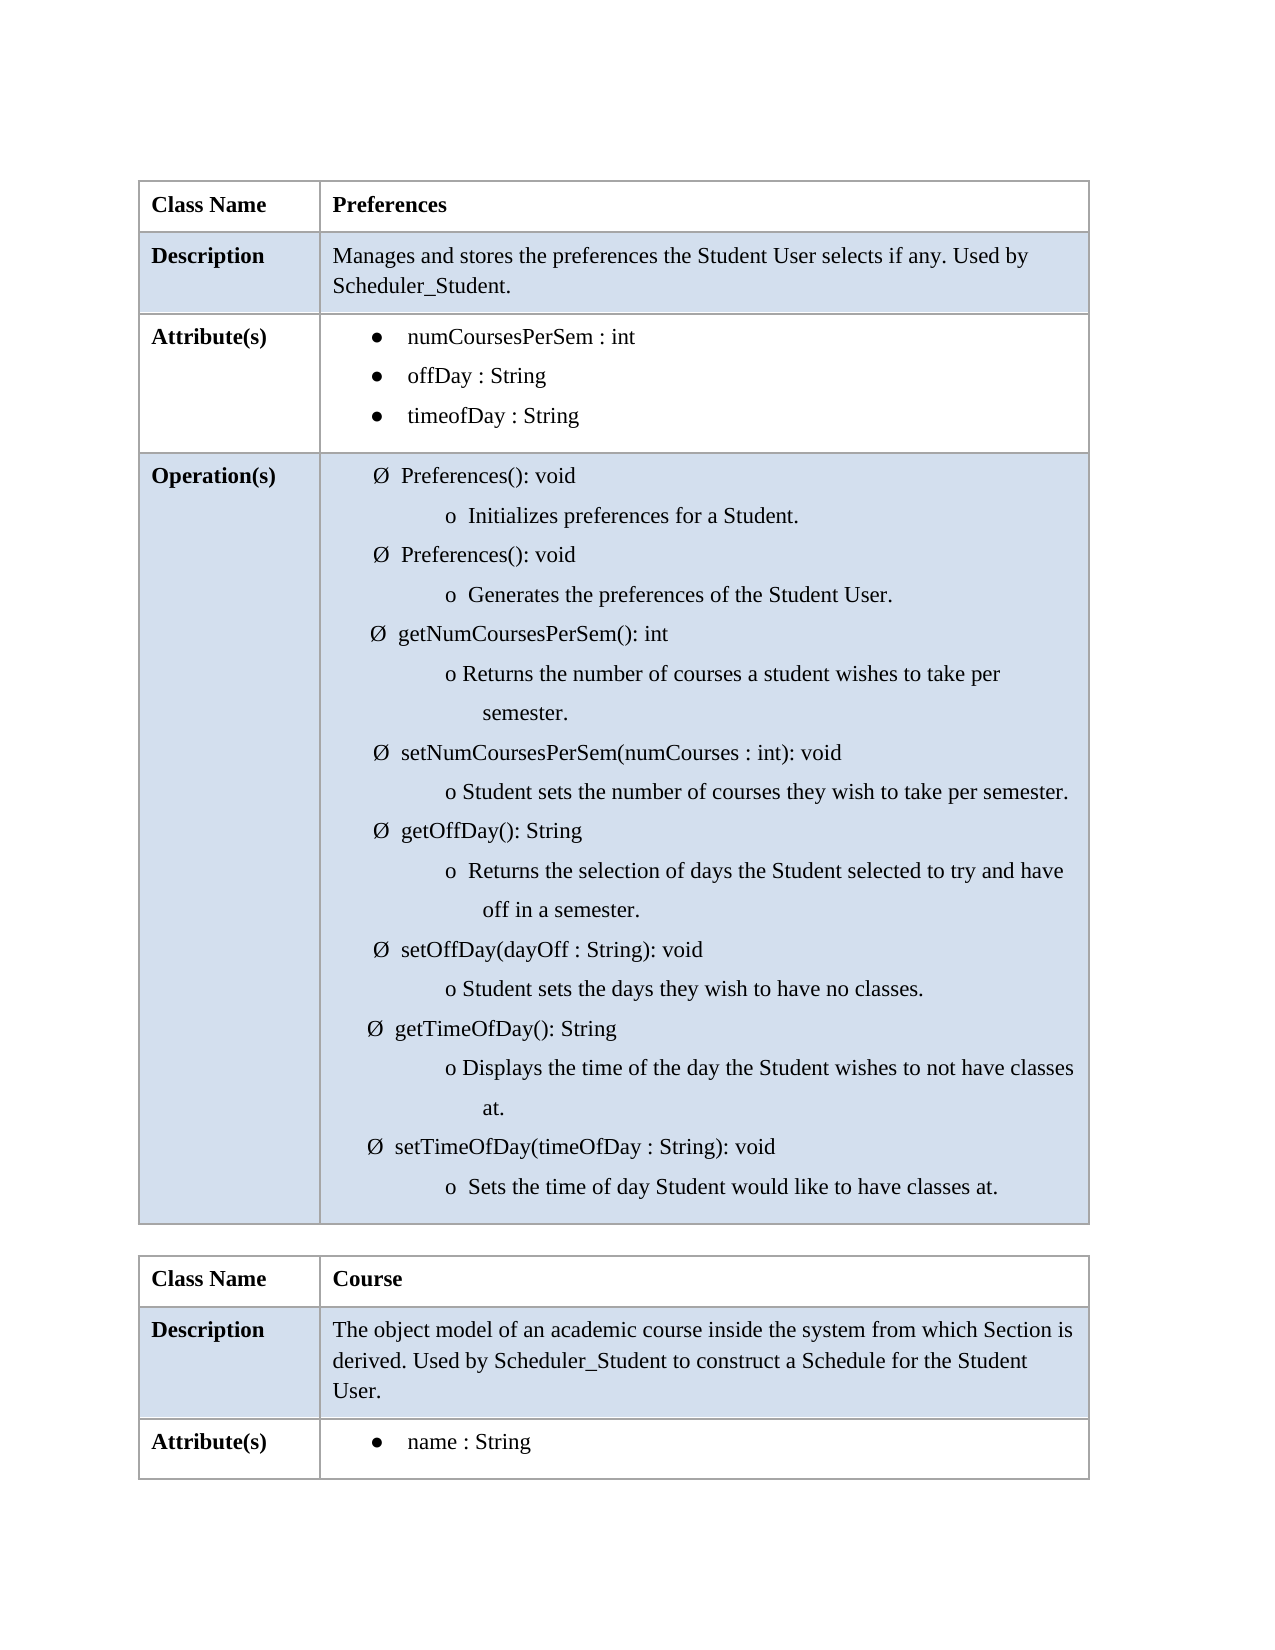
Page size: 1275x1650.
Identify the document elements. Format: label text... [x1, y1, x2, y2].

table_header Class Name [140, 182, 319, 231]
table_cell Description [140, 233, 319, 312]
table_header Preferences [321, 182, 1088, 231]
table_cell Description [140, 1308, 319, 1417]
table_cell Attribute(s) [140, 315, 319, 452]
table_header Course [321, 1257, 1088, 1306]
table_header Class Name [140, 1257, 319, 1306]
table_cell Ø Preferences(): void o Initializes preferences for a Student. Ø Preferences(): void o Generates the preferences of the Student User. Ø getNumCoursesPerSem(): int o Returns the number of courses a student wishes to take per semester. Ø setNumCoursesPerSem(numCourses : int): void o Student sets the number of courses they wish to take per semester. Ø getOffDay(): String o Returns the selection of days the Student selected to try and have off in a semester. Ø setOffDay(dayOff : String): void o Student sets the days they wish to have no classes. Ø getTimeOfDay(): String o Displays the time of the day the Student wishes to not have classes at. Ø setTimeOfDay(timeOfDay : String): void o Sets the time of day Student would like to have classes at. [321, 454, 1088, 1223]
table_cell numCoursesPerSem : int offDay : String timeofDay : String [321, 315, 1088, 452]
table_cell The object model of an academic course inside the system from which Section is derived. Used by Scheduler_Student to construct a Schedule for the Student User. [321, 1308, 1088, 1417]
table_cell Attribute(s) [140, 1420, 319, 1478]
table_cell Operation(s) [140, 454, 319, 1223]
table_cell name : String courseCode: String semester : String Description: String credits: double COURSE_ID: int [321, 1420, 1088, 1478]
table_cell Manages and stores the preferences the Student User selects if any. Used by Scheduler_Student. [321, 233, 1088, 312]
